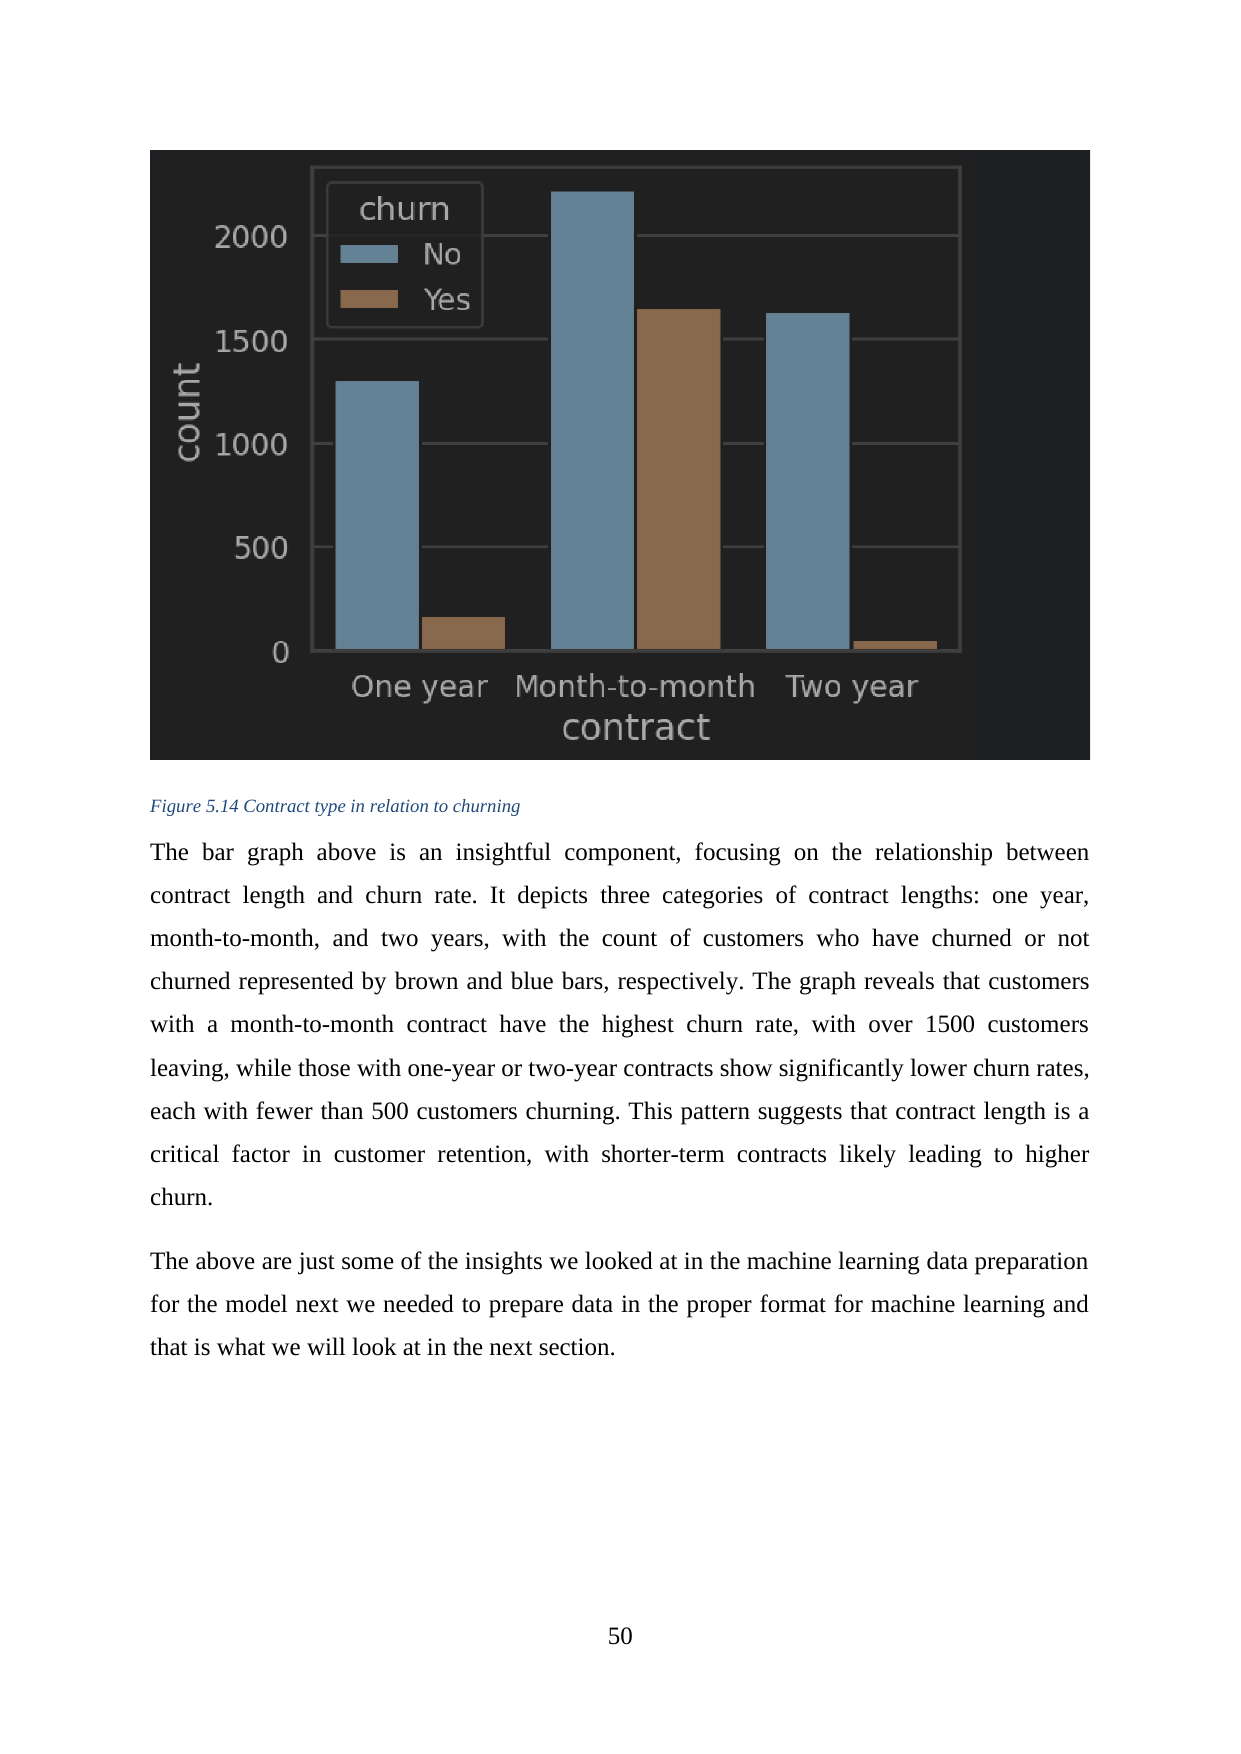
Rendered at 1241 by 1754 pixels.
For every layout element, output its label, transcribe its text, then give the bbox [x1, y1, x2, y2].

text The bar graph above is an insightful component, focusing on the relationship between contract length and churn rate. It depicts three categories of contract lengths: one year, month-to-month, and two years, with the count of customers who have churned or not churned represented by brown and blue bars, respectively. The graph reveals that customers with a month-to-month contract have the highest churn rate, with over 1500 customers leaving, while those with one-year or two-year contracts show significantly lower churn rates, each with fewer than 500 customers churning. This pattern suggests that contract length is a critical factor in customer retention, with shorter-term contracts likely leading to higher churn. [150, 837, 1090, 1211]
text The above are just some of the insights we looked at in the machine learning data preparation for the model next we needed to prepare data in the proper format for machine learning and that is what we will look at in the next section. [150, 1246, 1090, 1361]
